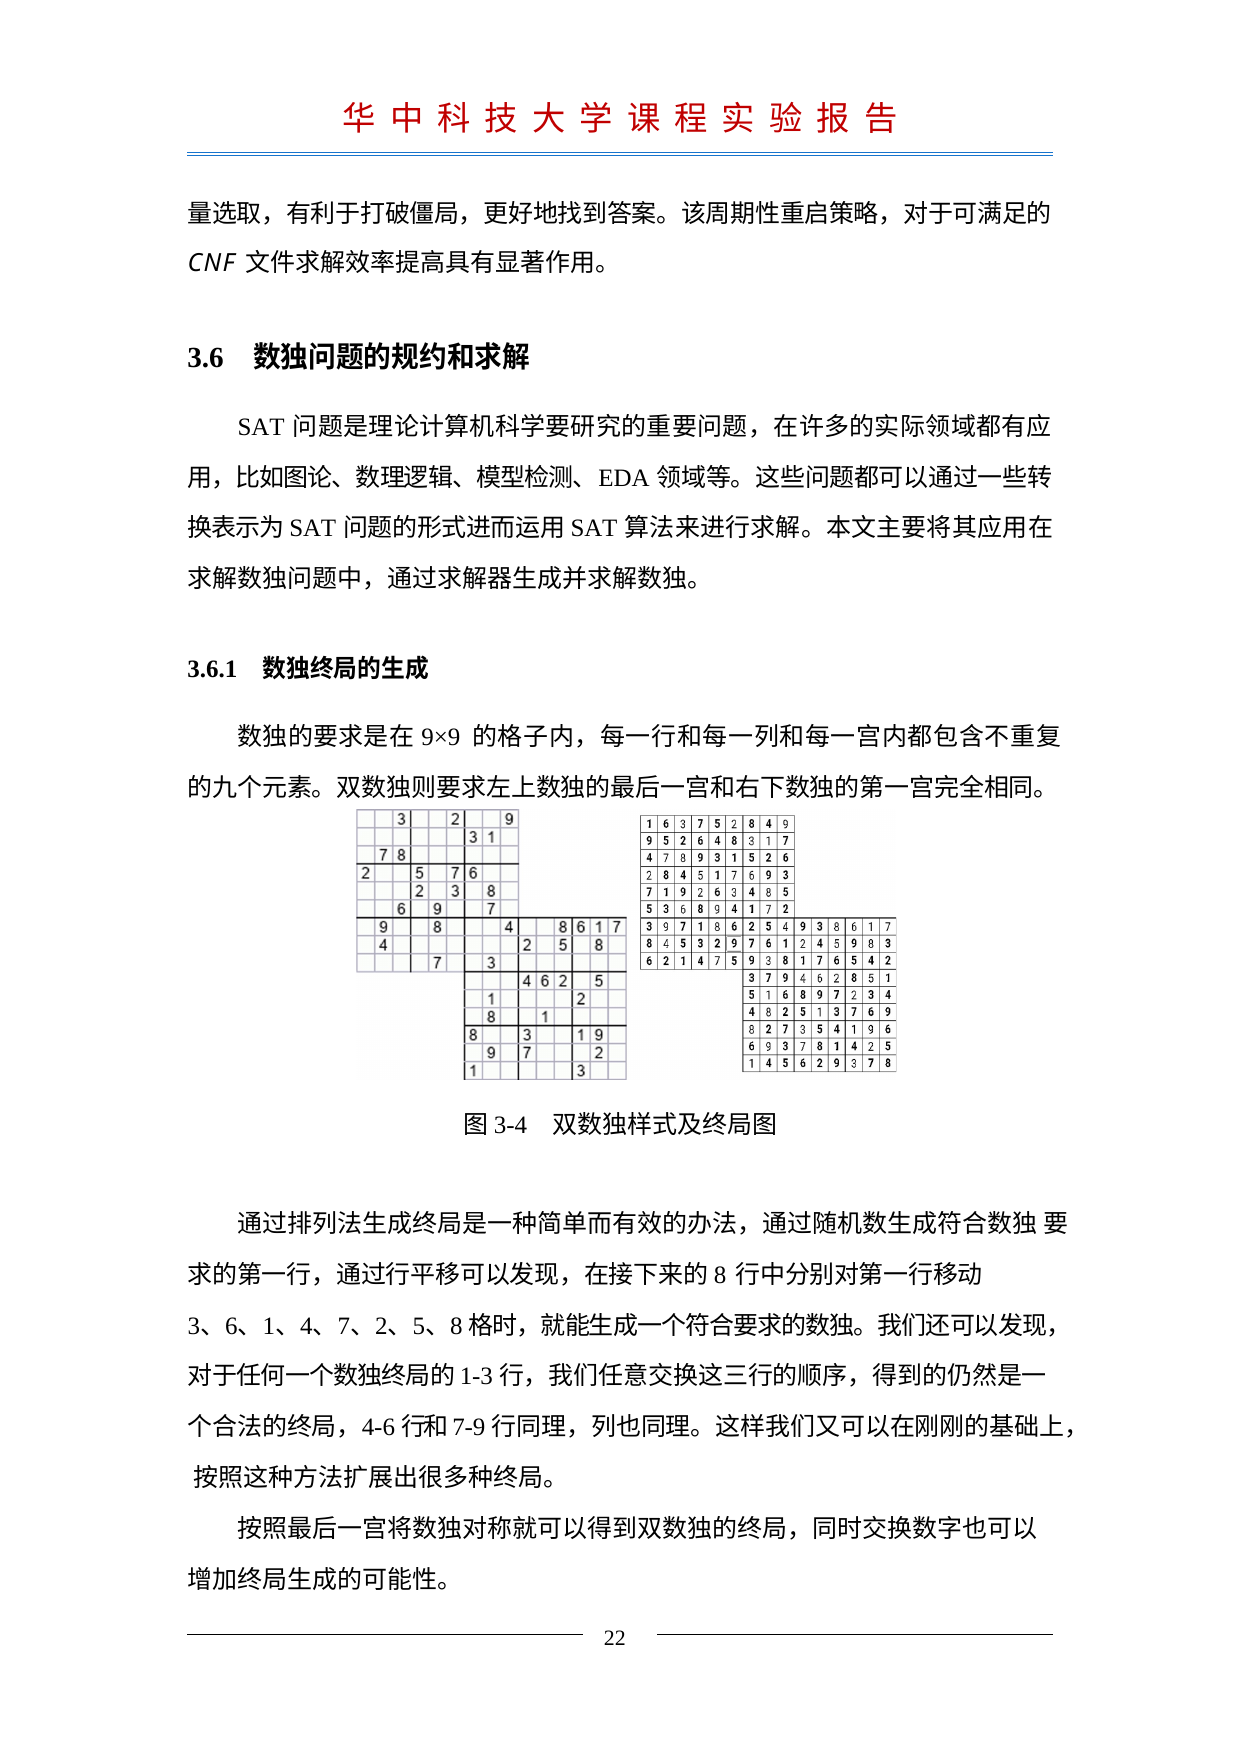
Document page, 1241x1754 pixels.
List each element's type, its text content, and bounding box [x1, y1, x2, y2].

text 量选取，有利于打破僵局，更好地找到答案。该周期性重启策略，对于可满足的 [187, 193, 1098, 229]
text CNF 文件求解效率提高具有显著作用。 [187, 243, 1098, 279]
picture [356, 809, 897, 1080]
subtitle 华 中 科 技 大 学 课 程 实 验 报 告 [142, 92, 1098, 140]
text SAT 问题是理论计算机科学要研究的重要问题，在许多的实际领域都有应用，比如图论、数理逻辑、模型检测、EDA 领域等。这些问题都可以通过一些转换表示为 SAT 问题的形式进而运用 SAT 算法来进行求解。本文主要将其应用在求解数独问题中，通过求解器生成并求解数独。 [187, 406, 1053, 595]
text 按照最后一宫将数独对称就可以得到双数独的终局，同时交换数字也可以增加终局生成的可能性。 [187, 1509, 1053, 1596]
text 通过排列法生成终局是一种简单而有效的办法，通过随机数生成符合数独 要求的第一行，通过行平移可以发现，在接下来的 8 行中分别对第一行移动 3、6、1、4、7、2、5、8 格时，就能生成一个符合要求的数独。我们还可以发现，对于任何一个数独终局的 1-3 行，我们任意交换这三行的顺序，得到的仍然是一个合法的终局，4-6 行和 7-9 行同理，列也同理。这样我们又可以在刚刚的基础上， 按照这种方法扩展出很多种终局。 [187, 1204, 1071, 1493]
subtitle 数独终局的生成 [187, 648, 1098, 685]
text 数独的要求是在 9×9 的格子内，每一行和每一列和每一宫内都包含不重复的九个元素。双数独则要求左上数独的最后一宫和右下数独的第一宫完全相同。 [187, 716, 1062, 803]
subtitle 数独问题的规约和求解 [187, 334, 1098, 376]
